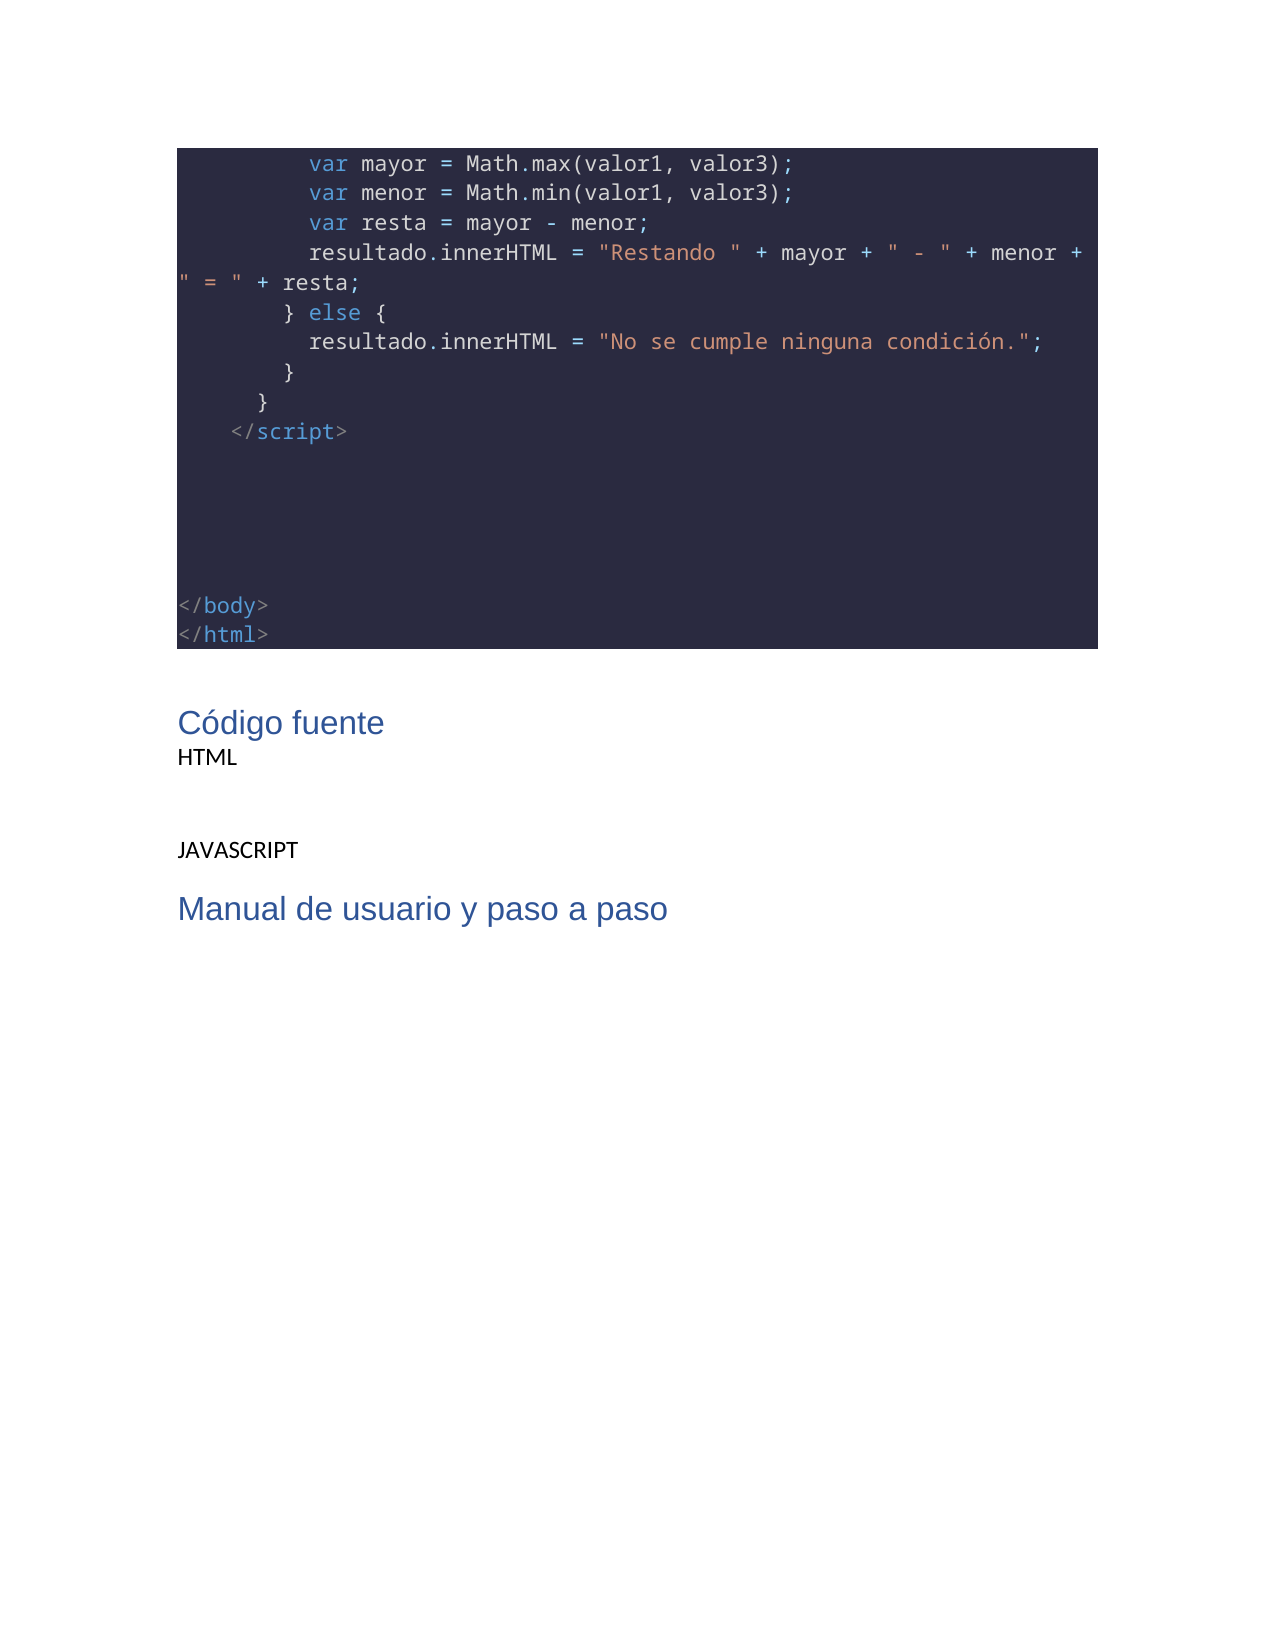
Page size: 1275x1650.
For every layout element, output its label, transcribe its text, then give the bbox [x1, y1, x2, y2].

text } [177, 356, 1098, 386]
text } [177, 386, 1098, 416]
text JAVASCRIPT [177, 834, 1098, 864]
text var mayor = Math.max(valor1, valor3); [177, 148, 1098, 177]
text HTML [177, 741, 1098, 772]
text resultado.innerHTML = "No se cumple ninguna condición."; [177, 326, 1098, 356]
text } else { [177, 297, 1098, 326]
text </script> [177, 416, 1098, 446]
text Manual de usuario y paso a paso [177, 889, 1098, 928]
text Código fuente [177, 703, 1098, 741]
text var resta = mayor - menor; [177, 207, 1098, 237]
text resultado.innerHTML = "Restando " + mayor + " - " + menor + " = " + resta; [177, 237, 1098, 297]
text </html> [177, 619, 1098, 649]
text </body> [177, 589, 1098, 619]
text var menor = Math.min(valor1, valor3); [177, 177, 1098, 207]
